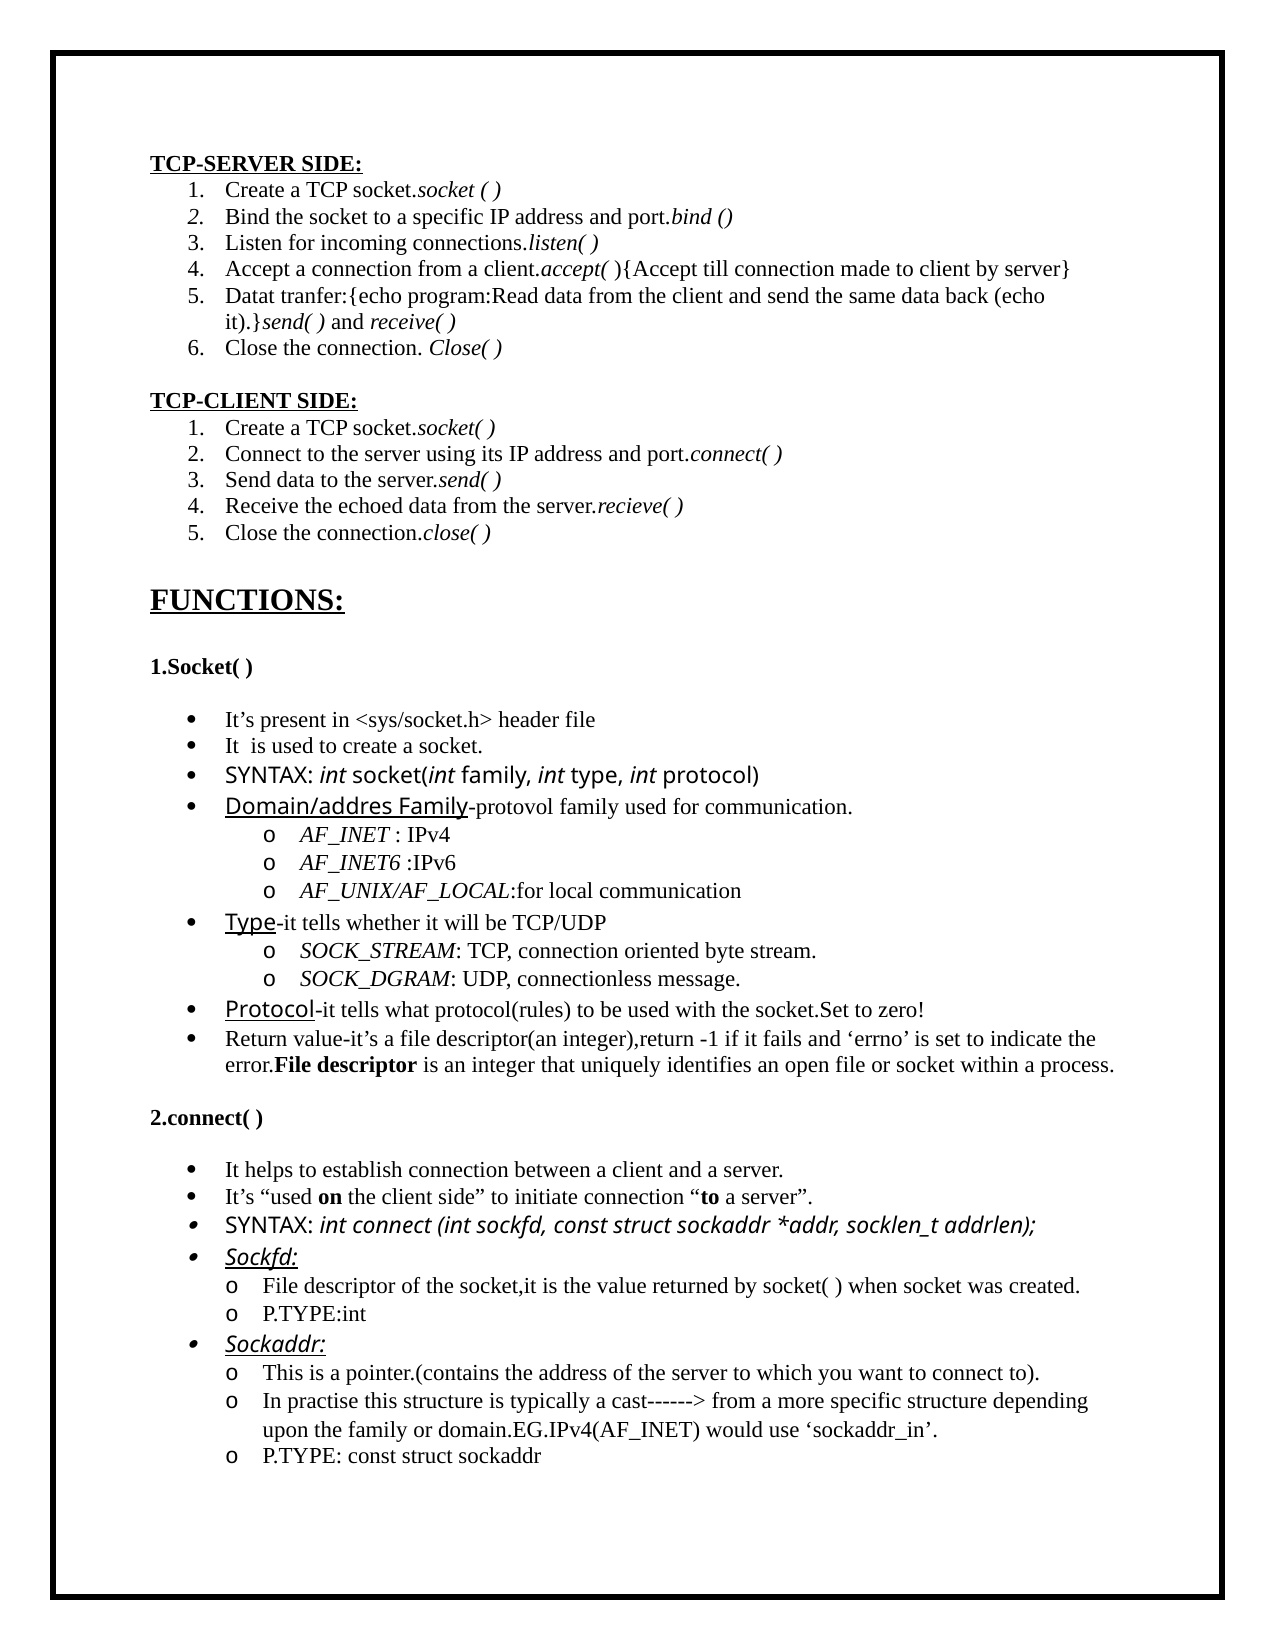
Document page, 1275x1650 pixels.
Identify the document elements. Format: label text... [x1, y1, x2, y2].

text 2.connect( ) [150, 1104, 1125, 1130]
list P.TYPE: const struct sockaddr [225, 1442, 1125, 1470]
list Listen for incoming connections.listen( ) [187, 229, 1125, 255]
text FUNCTIONS: [150, 581, 1125, 617]
text TCP-SERVER SIDE: [150, 150, 1125, 176]
list SOCK_STREAM: TCP, connection oriented byte stream. [262, 937, 1125, 965]
list Sockfd: [187, 1240, 1125, 1272]
list It’s “used on the client side” to initiate connection “to a server”. [187, 1183, 1125, 1209]
list Close the connection. Close( ) [187, 334, 1125, 361]
list It is used to create a socket. [187, 732, 1125, 758]
list AF_INET6 :IPv6 [262, 849, 1125, 877]
list It helps to establish connection between a client and a server. [187, 1156, 1125, 1183]
list Datat tranfer:{echo program:Read data from the client and send the same data back (echo it).}send( ) and receive( ) [187, 282, 1125, 334]
list Create a TCP socket.socket ( ) [187, 176, 1125, 203]
list AF_UNIX/AF_LOCAL:for local communication [262, 877, 1125, 906]
list Type-it tells whether it will be TCP/UDP [187, 906, 1125, 937]
list In practise this structure is typically a cast------> from a more specific structure depending upon the family or domain.EG.IPv4(AF_INET) would use ‘sockaddr_in’. [225, 1388, 1125, 1442]
list File descriptor of the socket,it is the value returned by socket( ) when socket was created. [225, 1272, 1125, 1300]
list Create a TCP socket.socket( ) [187, 413, 1125, 440]
list SOCK_DGRAM: UDP, connectionless message. [262, 965, 1125, 993]
list P.TYPE:int [225, 1300, 1125, 1328]
list Sockaddr: [187, 1328, 1125, 1359]
list SYNTAX: int socket(int family, int type, int protocol) [187, 758, 1125, 790]
list Receive the echoed data from the server.recieve( ) [187, 493, 1125, 519]
list Connect to the server using its IP address and port.connect( ) [187, 440, 1125, 466]
list Return value-it’s a file descriptor(an integer),return -1 if it fails and ‘errno’ is set to indicate the error.File descriptor is an integer that uniquely identifies an open file or socket within a process. [187, 1025, 1125, 1077]
list Protocol-it tells what protocol(rules) to be used with the socket.Set to zero! [187, 993, 1125, 1025]
list This is a pointer.(contains the address of the server to which you want to connect to). [225, 1359, 1125, 1388]
text TCP-CLIENT SIDE: [150, 387, 1125, 413]
list Send data to the server.send( ) [187, 466, 1125, 493]
list Bind the socket to a specific IP address and port.bind () [187, 203, 1125, 229]
list SYNTAX: int connect (int sockfd, const struct sockaddr *addr, socklen_t addrlen); [187, 1209, 1125, 1240]
list Close the connection.close( ) [187, 519, 1125, 545]
text 1.Socket( ) [150, 653, 1125, 679]
list It’s present in <sys/socket.h> header file [187, 706, 1125, 732]
list Accept a connection from a client.accept( ){Accept till connection made to client by server} [187, 255, 1125, 282]
list AF_INET : IPv4 [262, 821, 1125, 849]
list Domain/addres Family-protovol family used for communication. [187, 790, 1125, 821]
